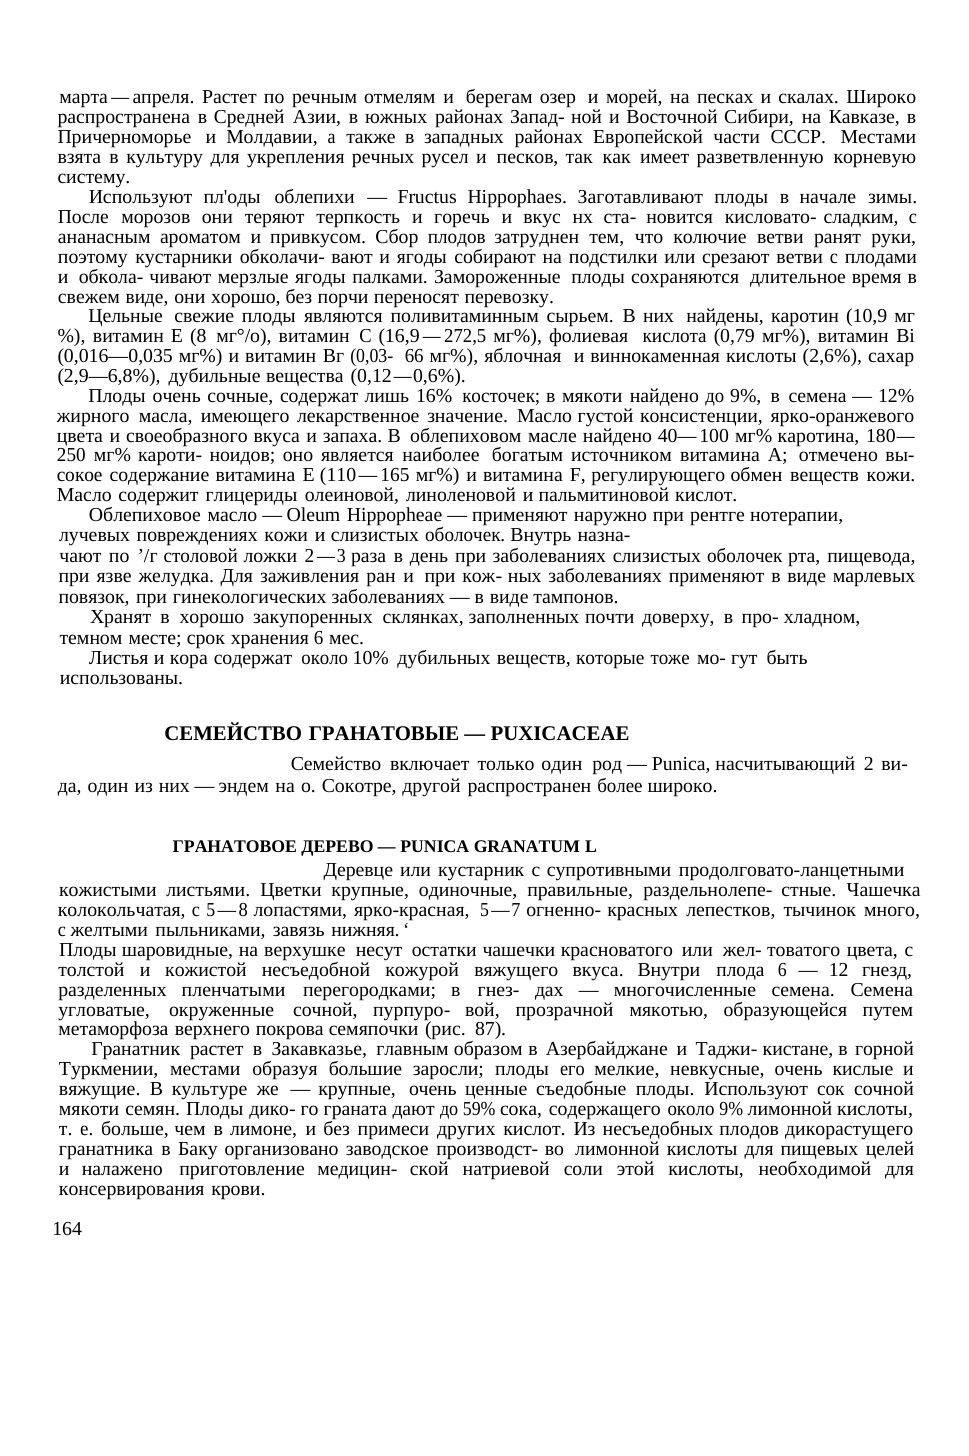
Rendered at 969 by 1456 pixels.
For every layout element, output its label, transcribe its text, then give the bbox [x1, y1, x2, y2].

text Листья и кора содержат около 10% дубильных веществ, которые тоже мо- гут быть использованы. [59, 648, 917, 688]
text Облепиховое масло — Oleum Hippopheae — применяют наружно при рентге нотерапии, лучевых повреждениях кожи и слизистых оболочек. Внутрь назна- [59, 505, 917, 546]
text марта — апреля. Растет по речным отмелям и берегам озер и морей, на песках и скалах. Широко распространена в Средней Азии, в южных районах Запад- ной и Восточной Сибири, на Кавказе, в Причерноморье и Молдавии, а также в западных районах Европейской части СССР. Местами взята в культуру для укрепления речных русел и песков, так как имеет разветвленную корневую систему. [57, 88, 916, 187]
text ГРАНАТОВОЕ ДЕРЕВО — PUNICA GRANATUM L [172, 837, 916, 857]
text кожистыми листьями. Цветки крупные, одиночные, правильные, раздельнолепе- стные. Чашечка колокольчатая, с 5— 8 лопастями, ярко-красная, 5— 7 огненно- красных лепестков, тычинок много, с желтыми пыльниками, завязь нижняя. ‘ [58, 881, 921, 941]
text Хранят в хорошо закупоренных склянках, заполненных почти доверху, в про- хладном, темном месте; срок хранения 6 мес. [59, 608, 917, 648]
text Семейство включает только один род — Punica, насчитывающий 2 ви- [155, 753, 907, 775]
text да, один из них — эндем на о. Сокотре, другой распространен более широко. [58, 775, 916, 797]
text Гранатник растет в Закавказье, главным образом в Азербайджане и Таджи- кистане, в горной Туркмении, местами образуя большие заросли; плоды его мелкие, невкусные, очень кислые и вяжущие. В культуре же — крупные, очень ценные съедобные плоды. Используют сок сочной мякоти семян. Плоды дико- го граната дают до 59% сока, содержащего около 9% лимонной кислоты, т. е. больше, чем в лимоне, и без примеси других кислот. Из несъедобных плодов дикорастущего гранатника в Баку организовано заводское производст- во лимонной кислоты для пищевых целей и налажено приготовление медицин- ской натриевой соли этой кислоты, необходимой для консервирования крови. [59, 1040, 914, 1199]
text Деревце или кустарник с супротивными продолговато-ланцетными [159, 859, 904, 881]
text чают по ’/г столовой ложки 2 — 3 раза в день при заболеваниях слизистых оболочек рта, пищевода, при язве желудка. Для заживления ран и при кож- ных заболеваниях применяют в виде марлевых повязок, при гинекологических заболеваниях — в виде тампонов. [58, 546, 915, 608]
text Используют пл'оды облепихи — Fructus Hippophaes. Заготавливают плоды в начале зимы. После морозов они теряют терпкость и горечь и вкус нх ста- новится кисловато- сладким, с ананасным ароматом и привкусом. Сбор плодов затруднен тем, что колючие ветви ранят руки, поэтому кустарники обколачи- вают и ягоды собирают на подстилки или срезают ветви с плодами и обкола- чивают мерзлые ягоды палками. Замороженные плоды сохраняются длительное время в свежем виде, они хорошо, без порчи переносят перевозку. [58, 187, 917, 307]
text 164 [52, 1218, 916, 1239]
text Плоды очень сочные, содержат лишь 16% косточек; в мякоти найдено до 9%, в семена — 12% жирного масла, имеющего лекарственное значение. Масло густой консистенции, ярко-оранжевого цвета и своеобразного вкуса и запаха. В облепиховом масле найдено 40— 100 мг% каротина, 180 — 250 мг% кароти- ноидов; оно является наиболее богатым источником витамина А; отмечено вы- сокое содержание витамина Е (110 — 165 мг%) и витамина F, регулирующего обмен веществ кожи. Масло содержит глицериды олеиновой, линоленовой и пальмитиновой кислот. [57, 387, 915, 505]
text Цельные свежие плоды являются поливитаминным сырьем. В них найдены, каротин (10,9 мг%), витамин Е (8 мг°/о), витамин С (16,9 — 272,5 мг%), фолиевая кислота (0,79 мг%), витамин Bi (0,016—0,035 мг%) и витамин Вг (0,03- 66 мг%), яблочная и виннокаменная кислоты (2,6%), сахар (2,9—6,8%), дубильные вещества (0,12 — 0,6%). [57, 307, 915, 387]
text СЕМЕЙСТВО ГРАНАТОВЫЕ — PUXICACEAE [164, 722, 916, 745]
text Плоды шаровидные, на верхушке несут остатки чашечки красноватого или жел- товатого цвета, с толстой и кожистой несъедобной кожурой вяжущего вкуса. Внутри плода 6 — 12 гнезд, разделенных пленчатыми перегородками; в гнез- дах — многочисленные семена. Семена угловатые, окруженные сочной, пурпуро- вой, прозрачной мякотью, образующейся путем метаморфоза верхнего покрова семяпочки (рис. 87). [58, 941, 913, 1040]
